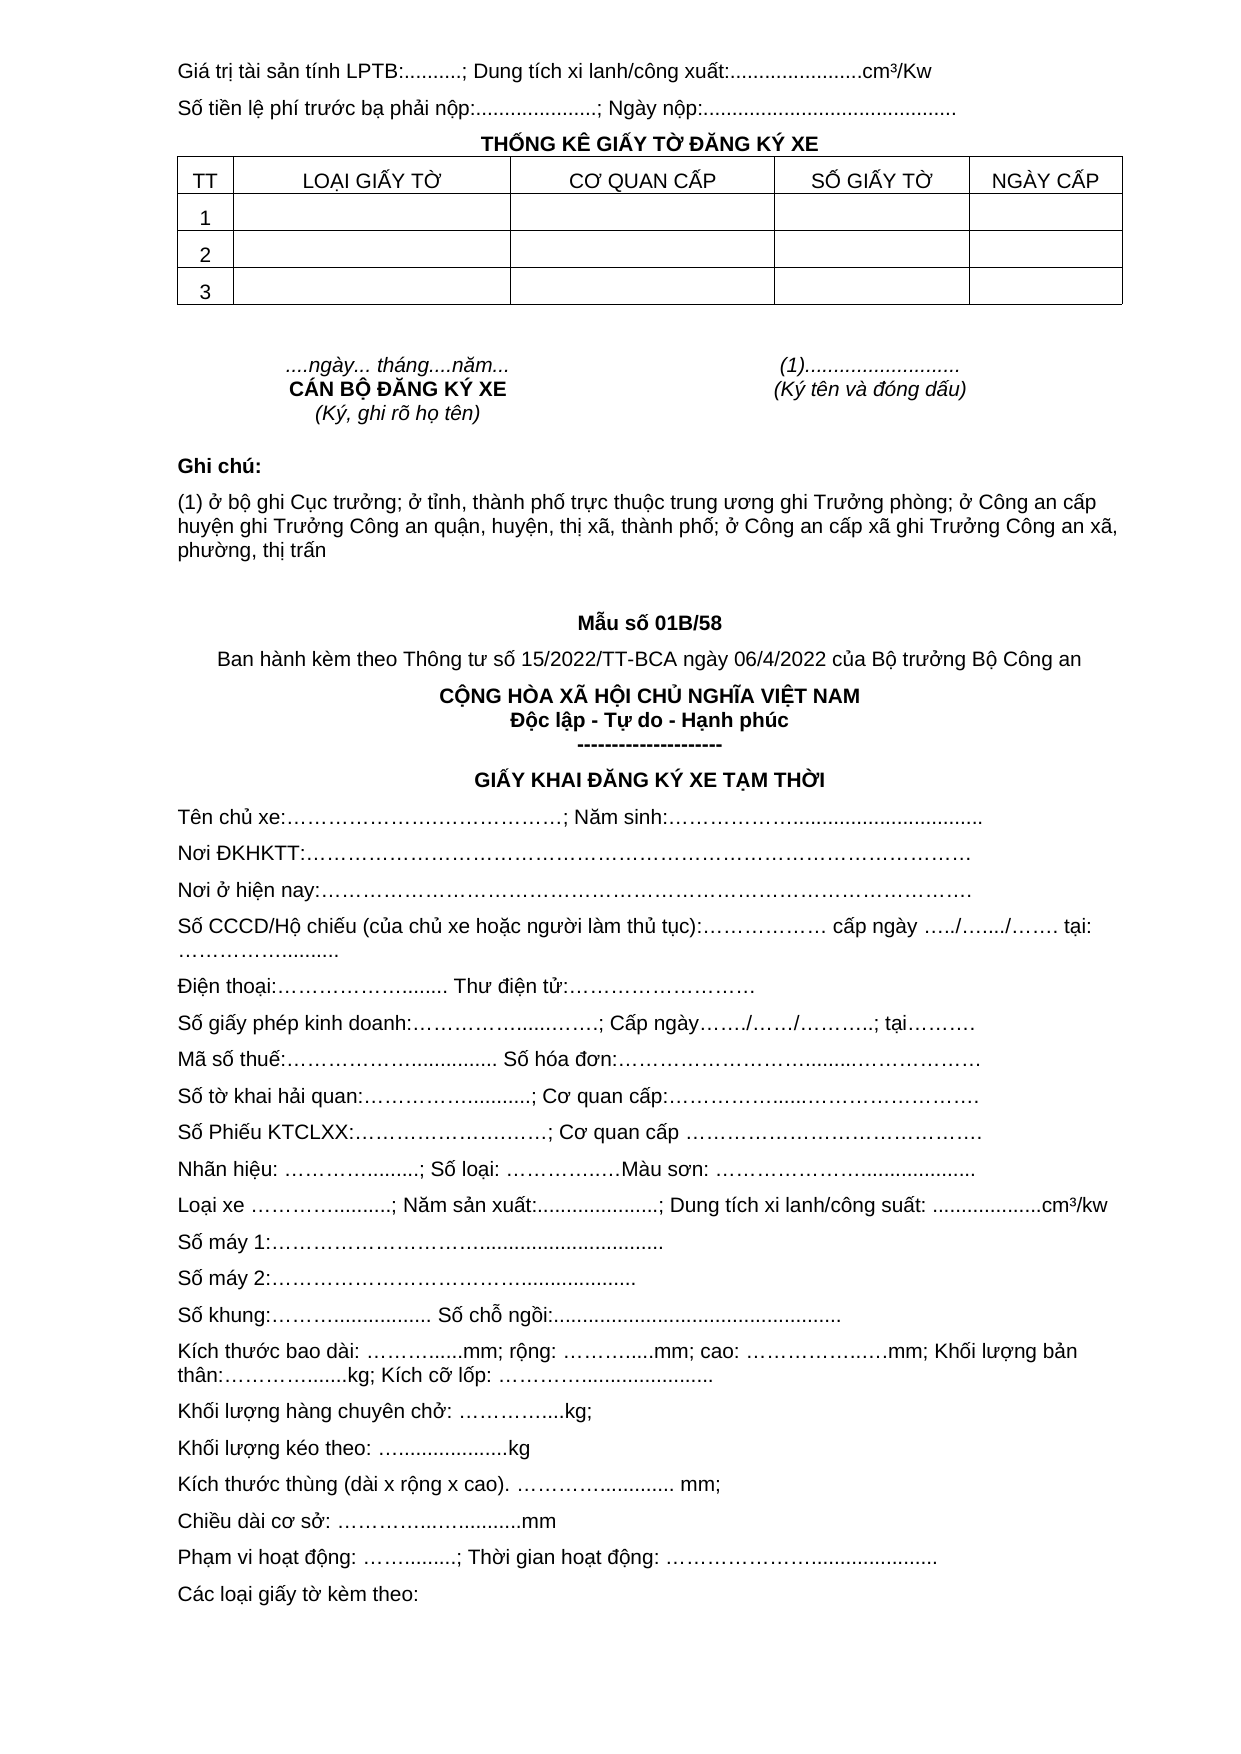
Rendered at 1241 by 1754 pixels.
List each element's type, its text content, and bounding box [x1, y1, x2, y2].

text Số tiền lệ phí trước bạ phải nộp:.....................; Ngày nộp:............................................ [177, 96, 1122, 119]
table_cell [775, 194, 969, 230]
text Phạm vi hoạt động: …….........; Thời gian hoạt động: …………………...................... [177, 1545, 1122, 1569]
text Kích thước bao dài: ………......mm; rộng: ……….....mm; cao: ……………..….mm; Khối lượng bản thân:………….......kg; Kích cỡ lốp: …………....................... [177, 1339, 1122, 1387]
text Số máy 1:…………………………................................ [177, 1229, 1122, 1253]
text (1) ở bộ ghi Cục trưởng; ở tỉnh, thành phố trực thuộc trung ương ghi Trưởng phòng; ở Công an cấp huyện ghi Trưởng Công an quận, huyện, thị xã, thành phố; ở Công an cấp xã ghi Trưởng Công an xã, phường, thị trấn [177, 490, 1122, 562]
text CỘNG HÒA XÃ HỘI CHỦ NGHĨA VIỆT NAM Độc lập - Tự do - Hạnh phúc --------------------- [177, 684, 1122, 756]
text Chiều dài cơ sở: …………...…...........mm [177, 1509, 1122, 1533]
table_cell 1 [178, 194, 233, 230]
table_header LOẠI GIẤY TỜ [234, 157, 510, 193]
text Mẫu số 01B/58 [177, 611, 1122, 635]
text Khối lượng kéo theo: …...................kg [177, 1436, 1122, 1460]
table_header CƠ QUAN CẤP [511, 157, 774, 193]
table_cell [970, 268, 1122, 304]
table_cell [234, 231, 510, 267]
text Khối lượng hàng chuyên chở: …………....kg; [177, 1399, 1122, 1423]
text Kích thước thùng (dài x rộng x cao). …………............. mm; [177, 1472, 1122, 1496]
text Mã số thuế:………………............... Số hóa đơn:……………………….........……………… [177, 1047, 1122, 1071]
table_cell [511, 268, 774, 304]
table_header SỐ GIẤY TỜ [775, 157, 969, 193]
text Số giấy phép kinh doanh:……………......…….; Cấp ngày……./……/………..; tại………. [177, 1011, 1122, 1035]
text Ban hành kèm theo Thông tư số 15/2022/TT-BCA ngày 06/4/2022 của Bộ trưởng Bộ Công an [177, 647, 1122, 671]
table_cell [511, 194, 774, 230]
table_cell [234, 268, 510, 304]
table_header TT [178, 157, 233, 193]
text Số tờ khai hải quan:……………...........; Cơ quan cấp:……………......……………………. [177, 1084, 1122, 1108]
text GIẤY KHAI ĐĂNG KÝ XE TẠM THỜI [177, 768, 1122, 792]
text Nơi ở hiện nay:…………………………………………………………………………………. [177, 877, 1122, 901]
text Số CCCD/Hộ chiếu (của chủ xe hoặc người làm thủ tục):……………… cấp ngày …../…..../……. tại: …………….......... [177, 914, 1122, 962]
table_cell 2 [178, 231, 233, 267]
text Số khung:………................. Số chỗ ngồi:.................................................. [177, 1302, 1122, 1326]
table_header ....ngày... tháng....năm... CÁN BỘ ĐĂNG KÝ XE (Ký, ghi rõ họ tên) [166, 341, 629, 441]
text Nơi ĐKHKTT:…………………………………………………………………………………… [177, 841, 1122, 865]
text Điện thoại:………………........ Thư điện tử:……………………… [177, 974, 1122, 998]
text Giá trị tài sản tính LPTB:..........; Dung tích xi lanh/công xuất:.......................cm³/Kw [177, 59, 1122, 83]
table_cell [234, 194, 510, 230]
text Ghi chú: [177, 453, 1122, 477]
table_cell [970, 231, 1122, 267]
text Tên chủ xe:………………….………………; Năm sinh:………………................................. [177, 804, 1122, 828]
table_cell [511, 231, 774, 267]
table_cell 3 [178, 268, 233, 304]
text Số Phiếu KTCLXX:………………….……; Cơ quan cấp ……………………………………. [177, 1120, 1122, 1144]
table_cell [970, 194, 1122, 230]
table_header NGÀY CẤP [970, 157, 1122, 193]
table_cell [775, 231, 969, 267]
table_header (1)........................... (Ký tên và đóng dấu) [630, 341, 1111, 441]
table_cell [775, 268, 969, 304]
text Các loại giấy tờ kèm theo: [177, 1582, 1122, 1606]
text Loại xe …………..........; Năm sản xuất:.....................; Dung tích xi lanh/công suất: ...................cm³/kw [177, 1193, 1122, 1217]
text Nhãn hiệu: ………….........; Số loại: …………..…Màu sơn: ………………….................... [177, 1157, 1122, 1181]
text Số máy 2:……………………………….................... [177, 1266, 1122, 1290]
text THỐNG KÊ GIẤY TỜ ĐĂNG KÝ XE [177, 132, 1122, 156]
